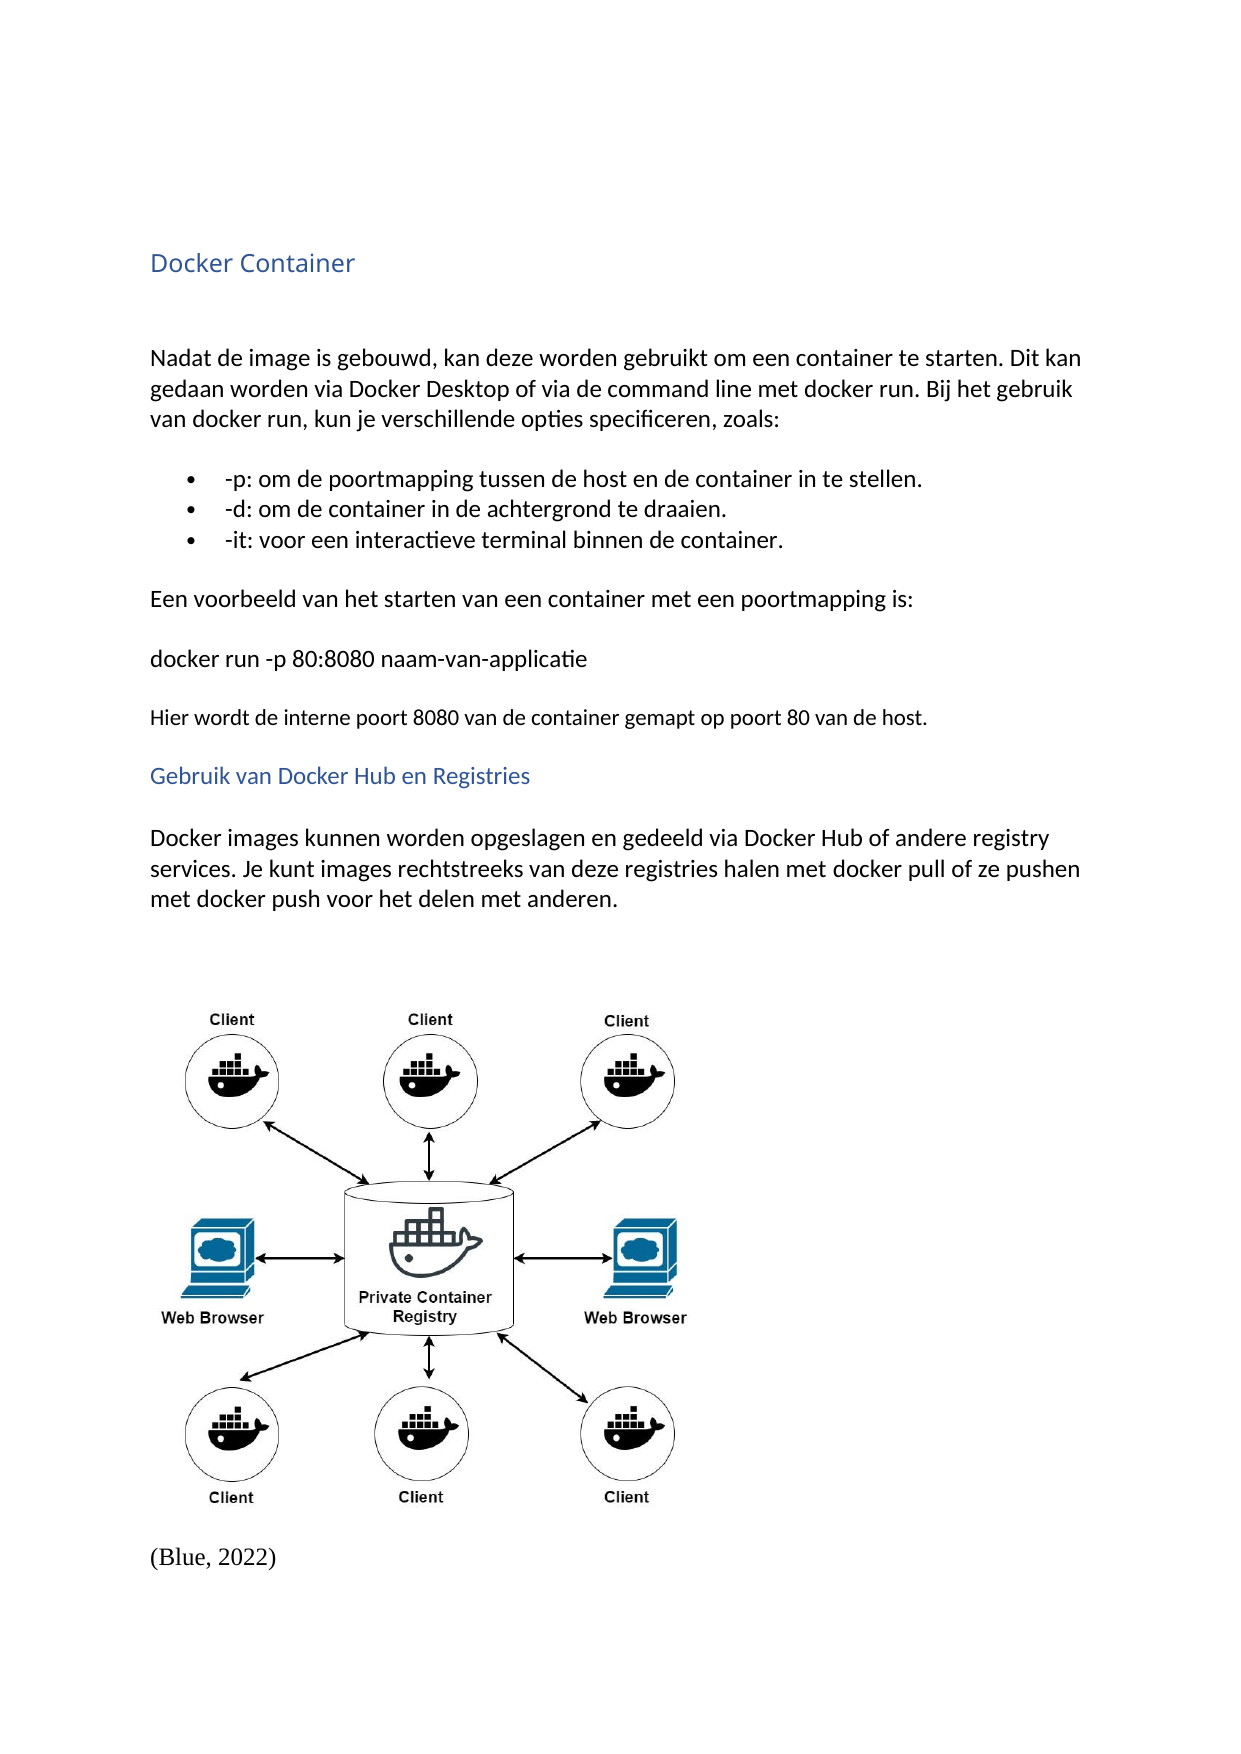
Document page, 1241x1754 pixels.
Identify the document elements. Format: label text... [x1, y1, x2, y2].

text Docker images kunnen worden opgeslagen en gedeeld via Docker Hub of andere registry services. Je kunt images rechtstreeks van deze registries halen met docker pull of ze pushen met docker push voor het delen met anderen. [150, 822, 1090, 914]
subtitle Gebruik van Docker Hub en Registries [150, 760, 1090, 791]
list -it: voor een interactieve terminal binnen de container. [187, 524, 1090, 554]
list -p: om de poortmapping tussen de host en de container in te stellen. [187, 463, 1090, 493]
text Hier wordt de interne poort 8080 van de container gemapt op poort 80 van de host. [150, 703, 1090, 731]
text Nadat de image is gebouwd, kan deze worden gebruikt om een container te starten. Dit kan gedaan worden via Docker Desktop of via de command line met docker run. Bij het gebruik van docker run, kun je verschillende opties specificeren, zoals: [150, 342, 1090, 434]
picture [150, 1002, 698, 1514]
text docker run -p 80:8080 naam-van-applicatie [150, 643, 1090, 674]
list -d: om de container in de achtergrond te draaien. [187, 493, 1090, 524]
text (Blue, 2022) [150, 1542, 1090, 1571]
subtitle Docker Container [150, 246, 1090, 280]
text Een voorbeeld van het starten van een container met een poortmapping is: [150, 584, 1090, 614]
